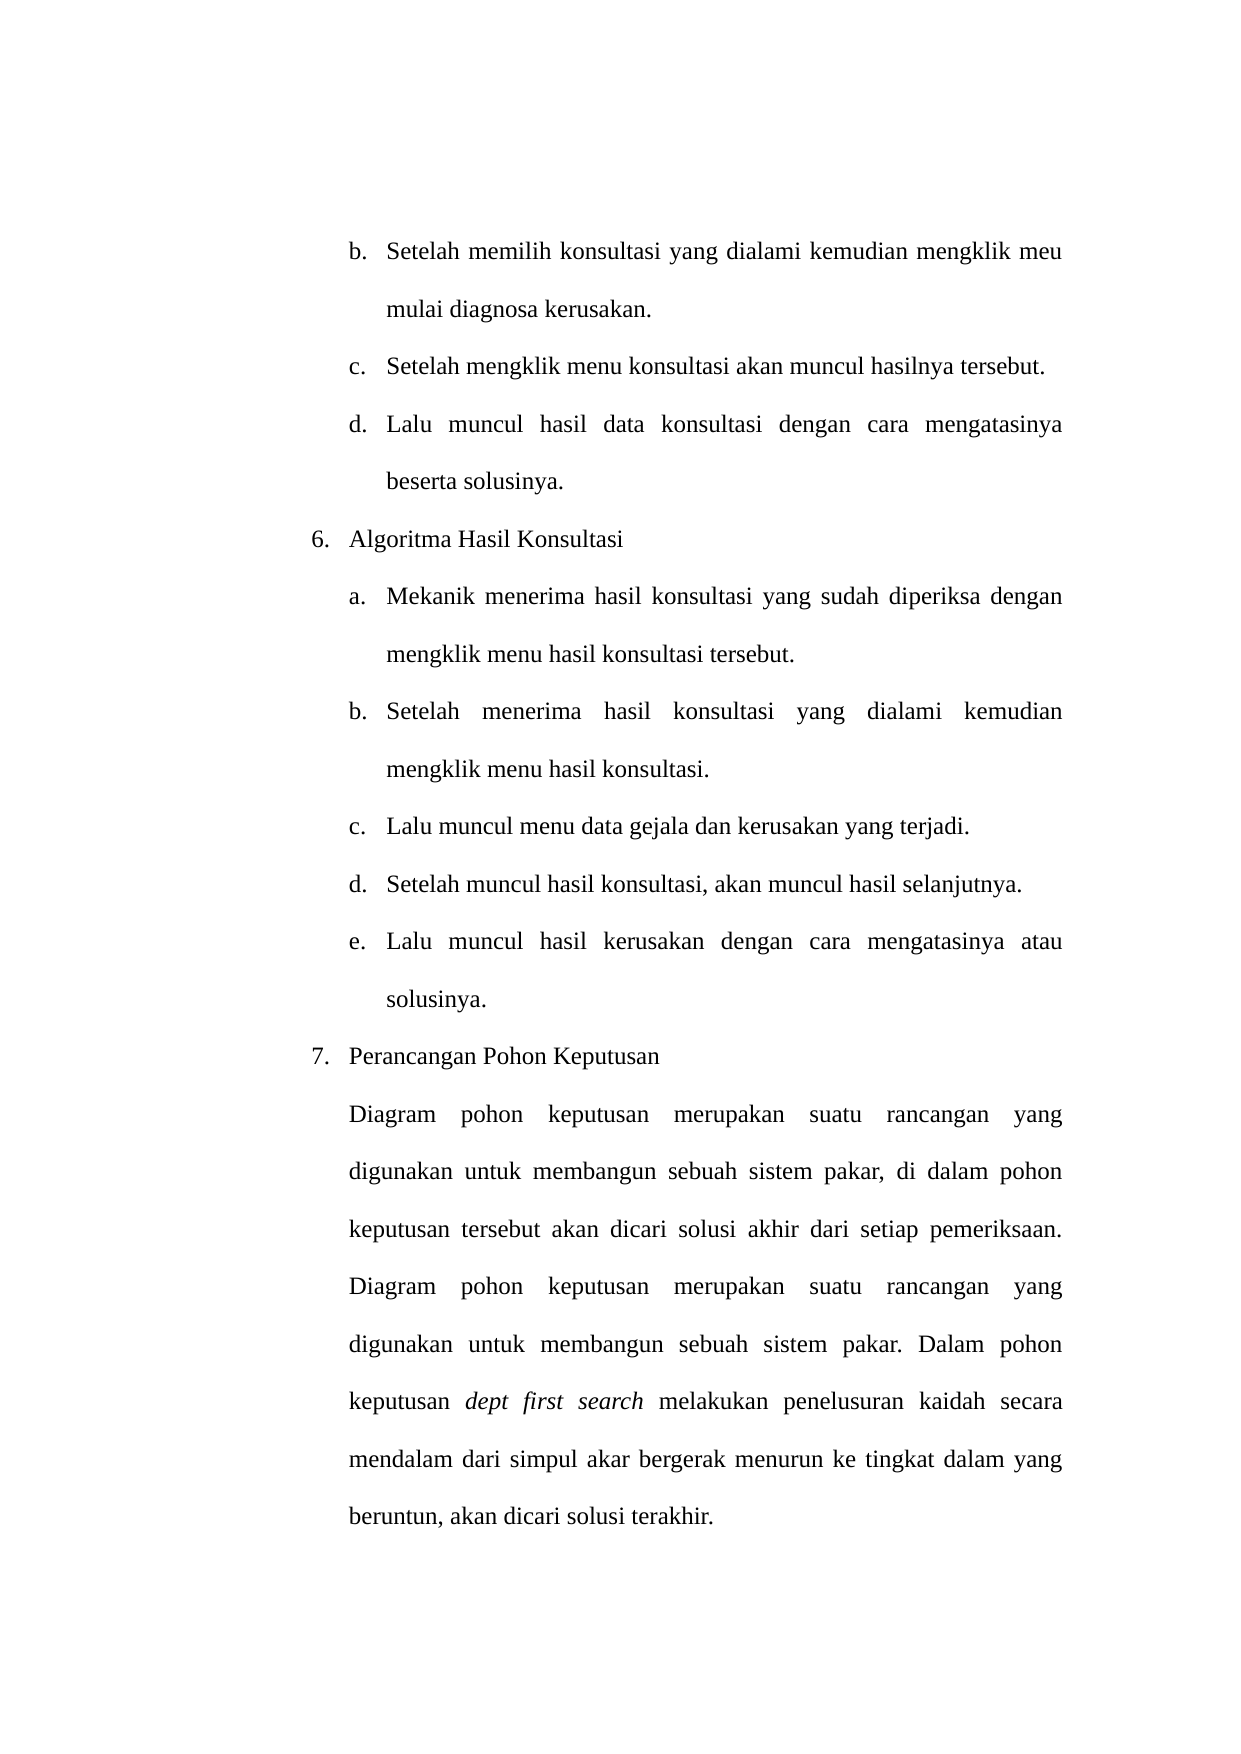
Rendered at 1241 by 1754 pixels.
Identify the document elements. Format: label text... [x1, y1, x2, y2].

list Setelah muncul hasil konsultasi, akan muncul hasil selanjutnya. [349, 869, 1063, 897]
list Lalu muncul hasil kerusakan dengan cara mengatasinya atau solusinya. [349, 926, 1063, 1012]
list Setelah memilih konsultasi yang dialami kemudian mengklik meu mulai diagnosa kerusakan. [349, 236, 1063, 322]
list Setelah menerima hasil konsultasi yang dialami kemudian mengklik menu hasil konsultasi. [349, 696, 1063, 782]
list Setelah mengklik menu konsultasi akan muncul hasilnya tersebut. [349, 351, 1063, 380]
list Lalu muncul menu data gejala dan kerusakan yang terjadi. [349, 811, 1063, 840]
list Diagram pohon keputusan merupakan suatu rancangan yang digunakan untuk membangun sebuah sistem pakar, di dalam pohon keputusan tersebut akan dicari solusi akhir dari setiap pemeriksaan. Diagram pohon keputusan merupakan suatu rancangan yang digunakan untuk membangun sebuah sistem pakar. Dalam pohon keputusan dept first search melakukan penelusuran kaidah secara mendalam dari simpul akar bergerak menurun ke tingkat dalam yang beruntun, akan dicari solusi terakhir. [349, 1099, 1063, 1530]
list Lalu muncul hasil data konsultasi dengan cara mengatasinya beserta solusinya. [349, 409, 1063, 495]
list Perancangan Pohon Keputusan [311, 1041, 1063, 1070]
list Mekanik menerima hasil konsultasi yang sudah diperiksa dengan mengklik menu hasil konsultasi tersebut. [349, 581, 1063, 667]
list Algoritma Hasil Konsultasi [311, 524, 1063, 552]
